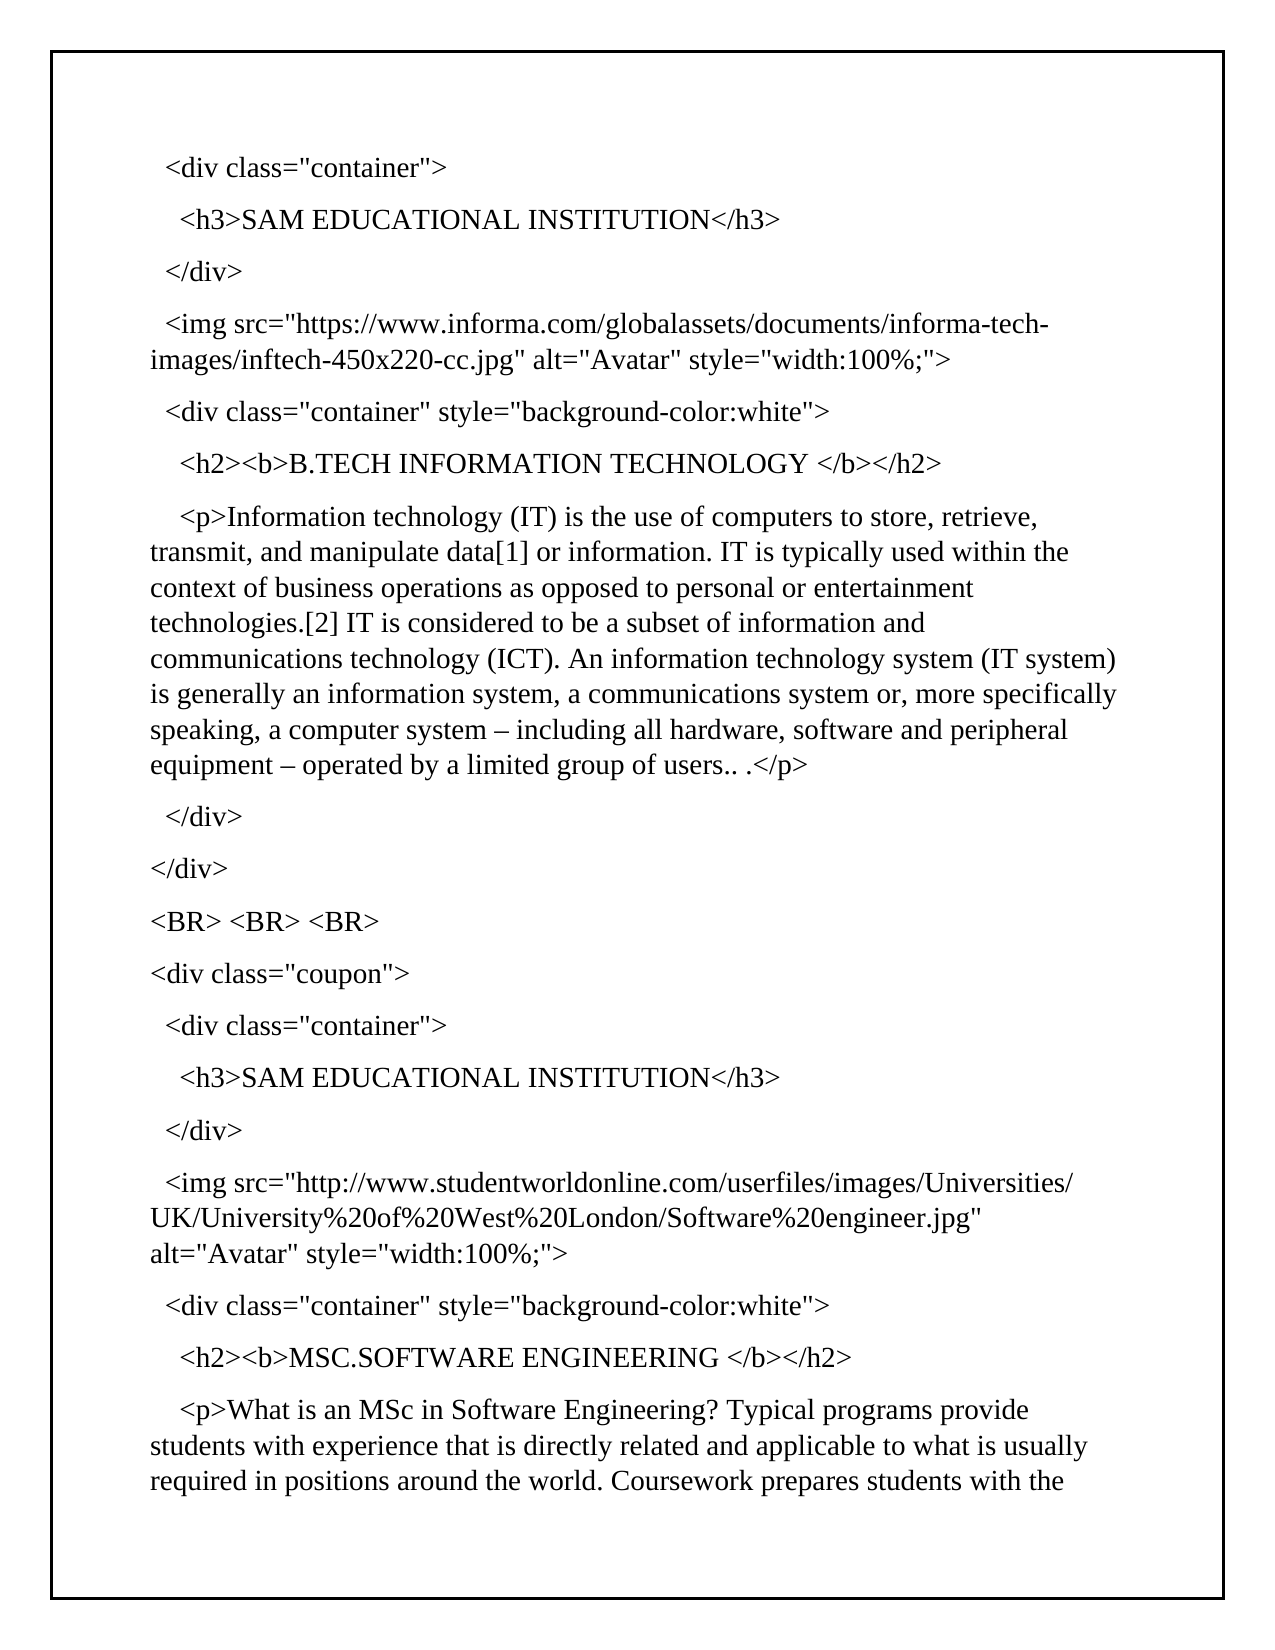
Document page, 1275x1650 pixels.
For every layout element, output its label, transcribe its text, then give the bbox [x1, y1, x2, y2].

text <div class="coupon"> [150, 956, 1125, 989]
text <div class="container" style="background-color:white"> [150, 394, 1125, 428]
text <h3>SAM EDUCATIONAL INSTITUTION</h3> [150, 202, 1125, 236]
text </div> [150, 799, 1125, 833]
text <BR> <BR> <BR> [150, 904, 1125, 937]
text <img src="https://www.informa.com/globalassets/documents/informa-tech-images/inftech-450x220-cc.jpg" alt="Avatar" style="width:100%;"> [150, 307, 1125, 376]
text </div> [150, 254, 1125, 288]
text </div> [150, 852, 1125, 885]
text <img src="http://www.studentworldonline.com/userfiles/images/Universities/UK/University%20of%20West%20London/Software%20engineer.jpg" alt="Avatar" style="width:100%;"> [150, 1165, 1125, 1269]
text <div class="container"> [150, 150, 1125, 183]
text <p>Information technology (IT) is the use of computers to store, retrieve, transmit, and manipulate data[1] or information. IT is typically used within the context of business operations as opposed to personal or entertainment technologies.[2] IT is considered to be a subset of information and communications technology (ICT). An information technology system (IT system) is generally an information system, a communications system or, more specifically speaking, a computer system – including all hardware, software and peripheral equipment – operated by a limited group of users.. .</p> [150, 499, 1125, 781]
text <div class="container"> [150, 1008, 1125, 1042]
text <h2><b>MSC.SOFTWARE ENGINEERING </b></h2> [150, 1340, 1125, 1374]
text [150, 1392, 1125, 1497]
text <h3>SAM EDUCATIONAL INSTITUTION</h3> [150, 1060, 1125, 1094]
text <h2><b>B.TECH INFORMATION TECHNOLOGY </b></h2> [150, 446, 1125, 480]
text </div> [150, 1113, 1125, 1146]
text <div class="container" style="background-color:white"> [150, 1288, 1125, 1322]
